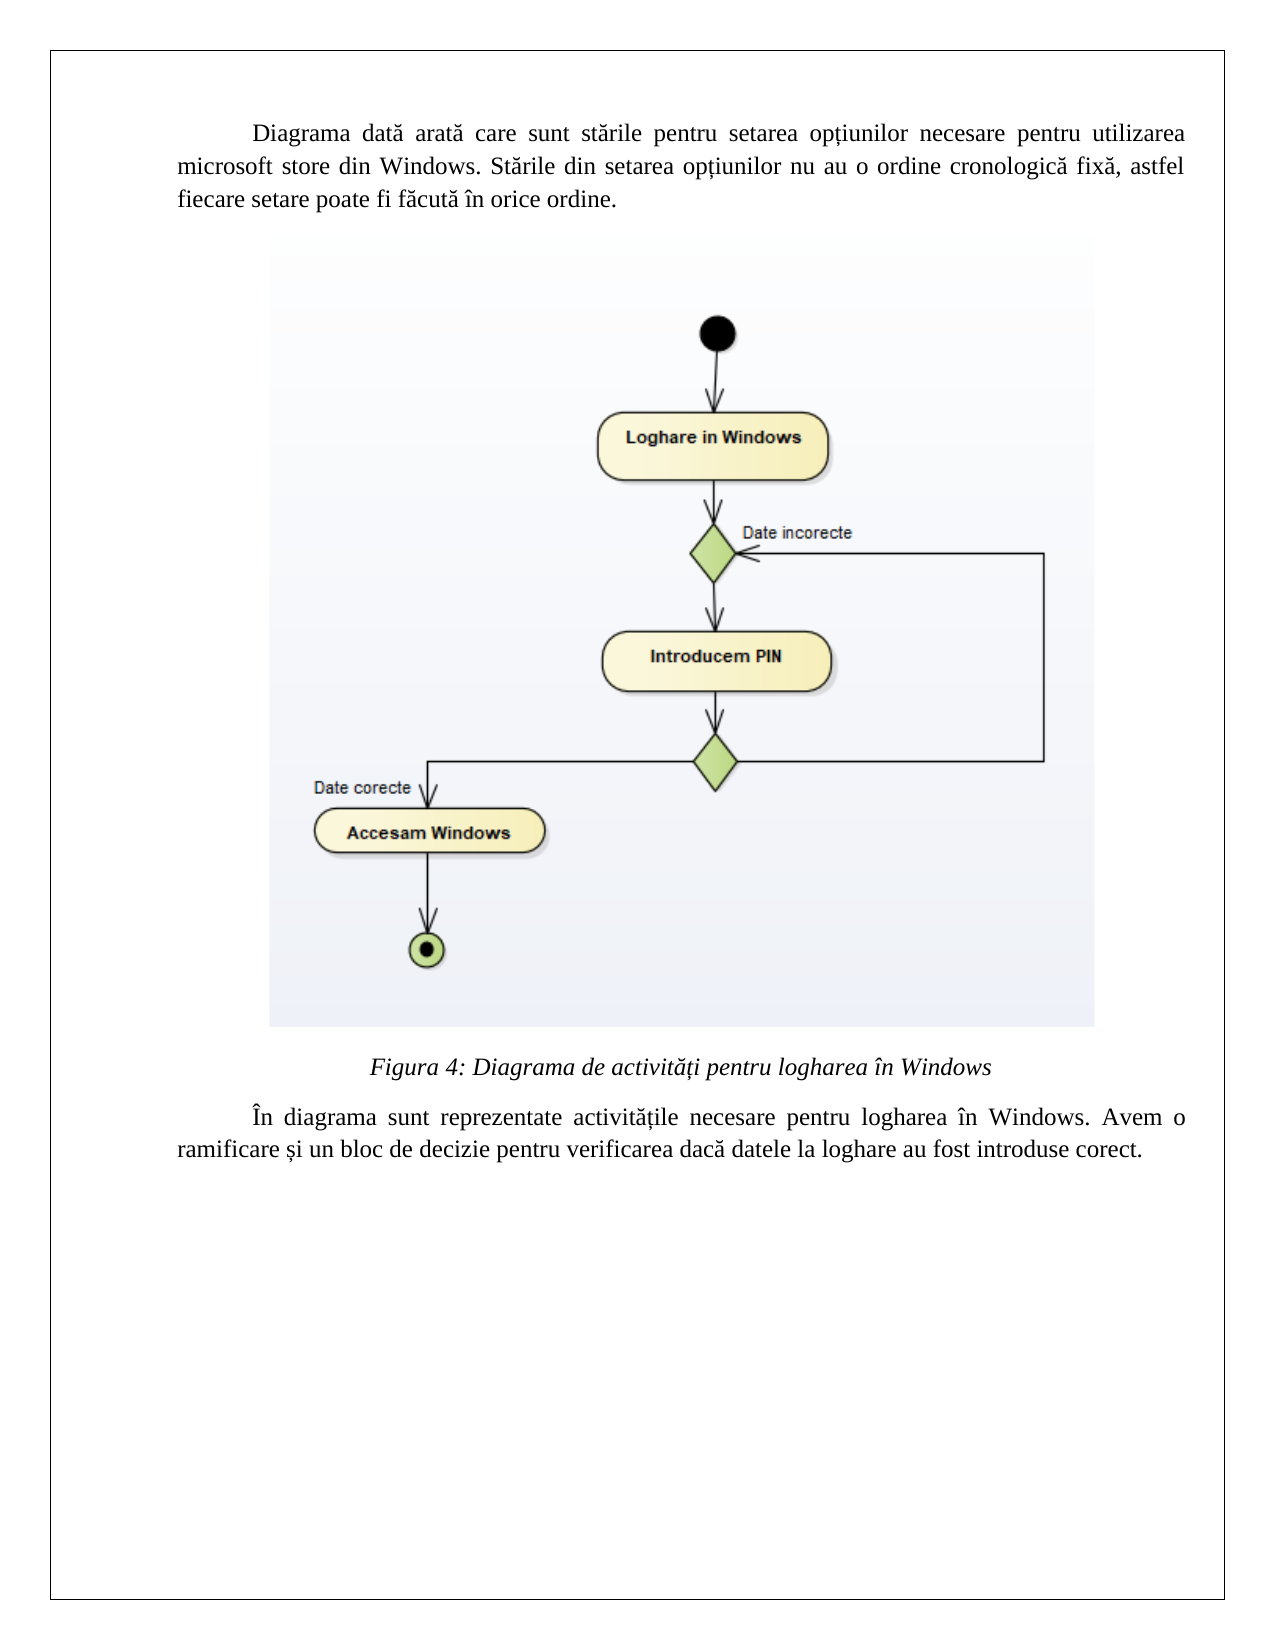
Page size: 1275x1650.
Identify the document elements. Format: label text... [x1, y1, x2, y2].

text Diagrama dată arată care sunt stările pentru setarea opțiunilor necesare pentru utilizarea microsoft store din Windows. Stările din setarea opțiunilor nu au o ordine cronologică fixă, astfel fiecare setare poate fi făcută în orice ordine. [177, 118, 1187, 151]
text Figura 4: Diagrama de activități pentru logharea în Windows [177, 1052, 1187, 1081]
picture [269, 237, 1095, 1027]
text Diagrama dată arată care sunt stările pentru setarea opțiunilor necesare pentru utilizarea microsoft store din Windows. Stările din setarea opțiunilor nu au o ordine cronologică fixă, astfel fiecare setare poate fi făcută în orice ordine. [177, 180, 1187, 213]
text În diagrama sunt reprezentate activitățile necesare pentru logharea în Windows. Avem o ramificare și un bloc de decizie pentru verificarea dacă datele la loghare au fost introduse corect. [177, 1102, 1187, 1163]
